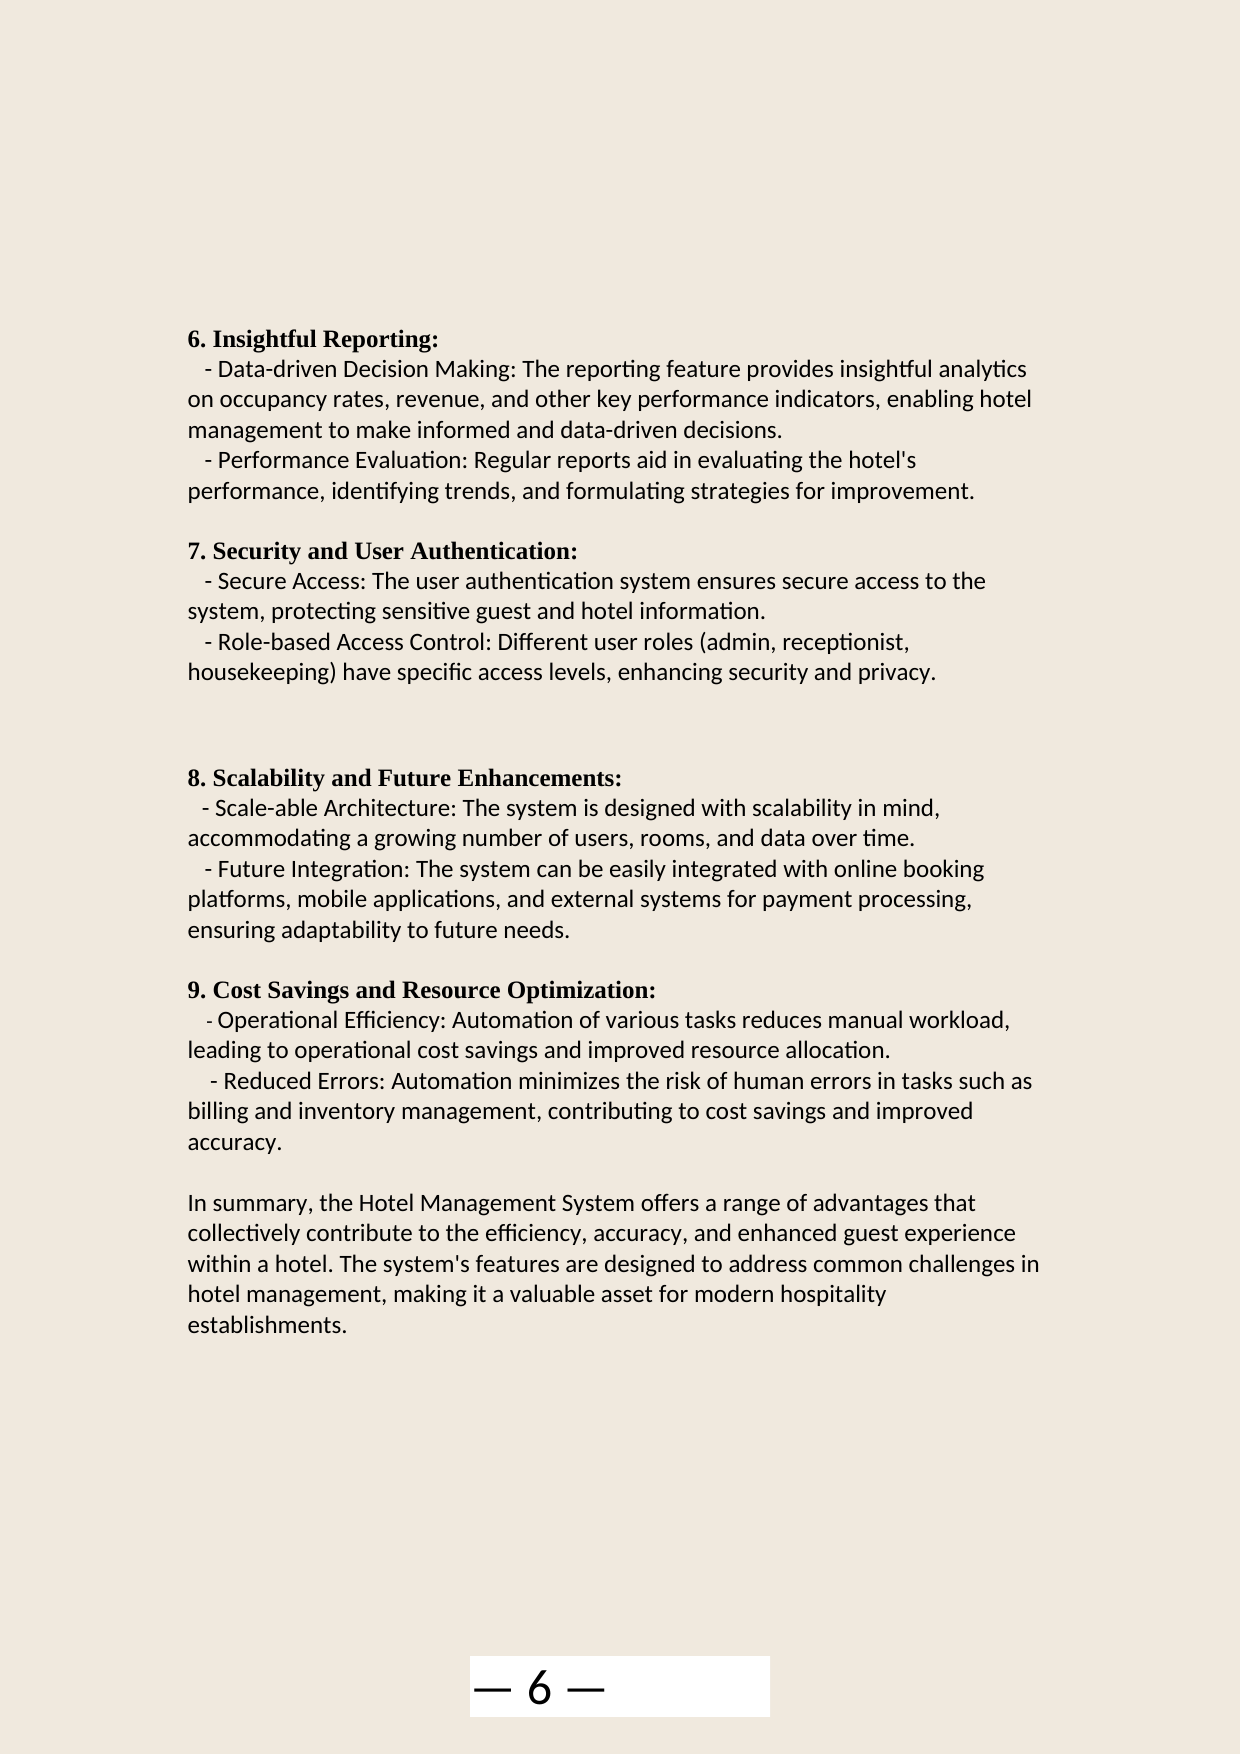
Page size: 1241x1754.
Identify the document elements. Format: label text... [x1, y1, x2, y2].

text - Data-driven Decision Making: The reporting feature provides insightful analytics on occupancy rates, revenue, and other key performance indicators, enabling hotel management to make informed and data-driven decisions. [187, 353, 1053, 444]
text - Future Integration: The system can be easily integrated with online booking platforms, mobile applications, and external systems for payment processing, ensuring adaptability to future needs. [187, 853, 1053, 944]
text - Performance Evaluation: Regular reports aid in evaluating the hotel's performance, identifying trends, and formulating strategies for improvement. [187, 444, 1053, 506]
text - Secure Access: The user authentication system ensures secure access to the system, protecting sensitive guest and hotel information. [187, 565, 1053, 626]
text In summary, the Hotel Management System offers a range of advantages that collectively contribute to the efficiency, accuracy, and enhanced guest experience within a hotel. The system's features are designed to address common challenges in hotel management, making it a valuable asset for modern hospitality establishments. [187, 1187, 1053, 1339]
list Cost Savings and Resource Optimization: [187, 975, 1053, 1004]
text 6. Insightful Reporting: [187, 324, 1053, 353]
text - Scale-able Architecture: The system is designed with scalability in mind, accommodating a growing number of users, rooms, and data over time. [187, 792, 1053, 853]
text - Role-based Access Control: Different user roles (admin, receptionist, housekeeping) have specific access levels, enhancing security and privacy. [187, 626, 1053, 687]
text 7. Security and User Authentication: [187, 536, 1053, 565]
text 8. Scalability and Future Enhancements: [187, 763, 1053, 792]
text - Reduced Errors: Automation minimizes the risk of human errors in tasks such as billing and inventory management, contributing to cost savings and improved accuracy. [187, 1065, 1053, 1156]
text - Operational Efficiency: Automation of various tasks reduces manual workload, leading to operational cost savings and improved resource allocation. [187, 1004, 1053, 1065]
